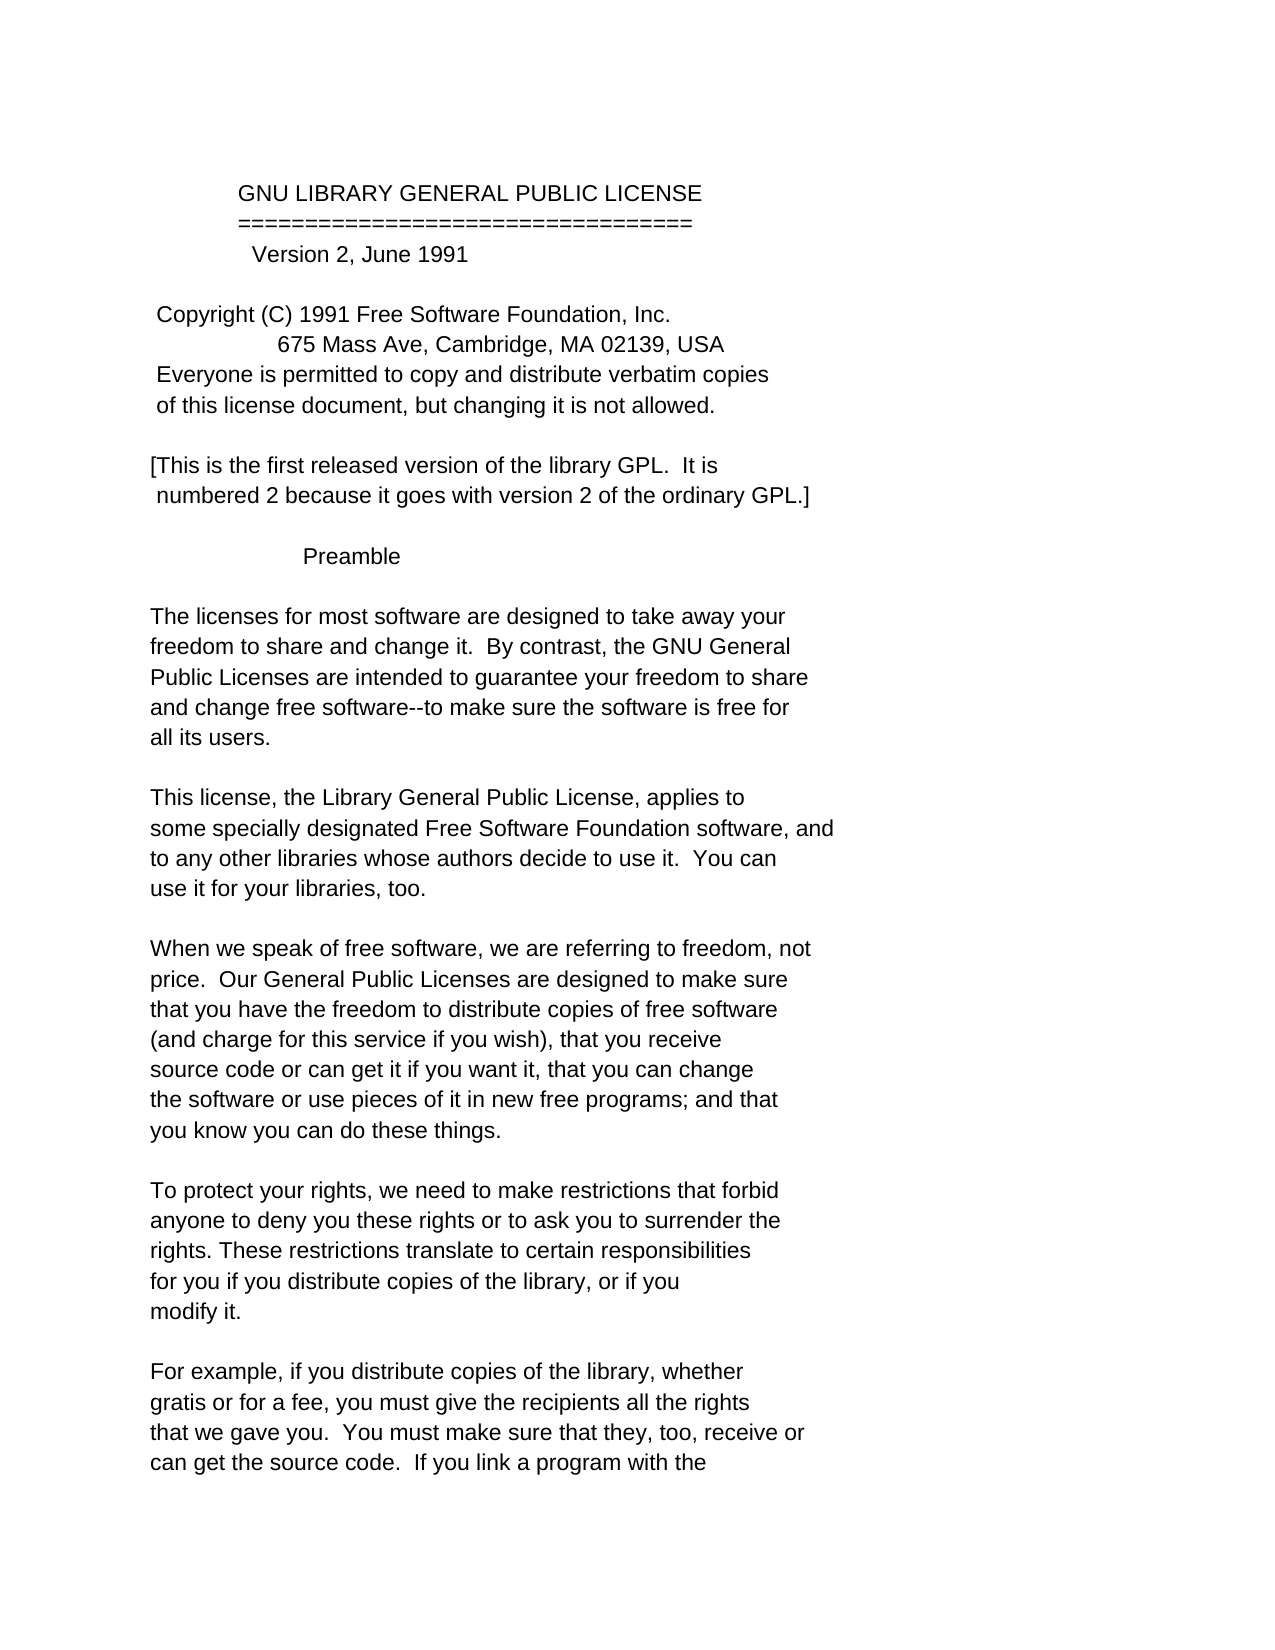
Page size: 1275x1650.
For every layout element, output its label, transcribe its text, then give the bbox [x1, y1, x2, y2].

text rights. These restrictions translate to certain responsibilities [150, 1237, 1125, 1264]
text gratis or for a fee, you must give the recipients all the rights [150, 1388, 1125, 1415]
text When we speak of free software, we are referring to freedom, not [150, 935, 1125, 962]
text Public Licenses are intended to guarantee your freedom to share [150, 663, 1125, 690]
text freedom to share and change it. By contrast, the GNU General [150, 633, 1125, 660]
text of this license document, but changing it is not allowed. [150, 392, 1125, 418]
text for you if you distribute copies of the library, or if you [150, 1268, 1125, 1294]
text ================================== [150, 210, 1125, 237]
text source code or can get it if you want it, that you can change [150, 1056, 1125, 1083]
text you know you can do these things. [150, 1117, 1125, 1143]
text use it for your libraries, too. [150, 875, 1125, 901]
text can get the source code. If you link a program with the [150, 1449, 1125, 1475]
text The licenses for most software are designed to take away your [150, 603, 1125, 629]
text (and charge for this service if you wish), that you receive [150, 1026, 1125, 1052]
text all its users. [150, 724, 1125, 750]
text anyone to deny you these rights or to ask you to surrender the [150, 1207, 1125, 1234]
text 675 Mass Ave, Cambridge, MA 02139, USA [150, 331, 1125, 358]
text GNU LIBRARY GENERAL PUBLIC LICENSE [150, 180, 1125, 207]
text To protect your rights, we need to make restrictions that forbid [150, 1177, 1125, 1203]
text the software or use pieces of it in new free programs; and that [150, 1086, 1125, 1113]
text Preamble [150, 543, 1125, 569]
text numbered 2 because it goes with version 2 of the ordinary GPL.] [150, 482, 1125, 509]
text modify it. [150, 1298, 1125, 1324]
text This license, the Library General Public License, applies to [150, 784, 1125, 811]
text For example, if you distribute copies of the library, whether [150, 1358, 1125, 1385]
text that we gave you. You must make sure that they, too, receive or [150, 1419, 1125, 1445]
text price. Our General Public Licenses are designed to make sure [150, 966, 1125, 992]
text and change free software--to make sure the software is free for [150, 694, 1125, 720]
text that you have the freedom to distribute copies of free software [150, 996, 1125, 1022]
text Copyright (C) 1991 Free Software Foundation, Inc. [150, 301, 1125, 327]
text to any other libraries whose authors decide to use it. You can [150, 845, 1125, 871]
text some specially designated Free Software Foundation software, and [150, 814, 1125, 841]
text [This is the first released version of the library GPL. It is [150, 452, 1125, 478]
text Everyone is permitted to copy and distribute verbatim copies [150, 361, 1125, 388]
text Version 2, June 1991 [150, 241, 1125, 267]
